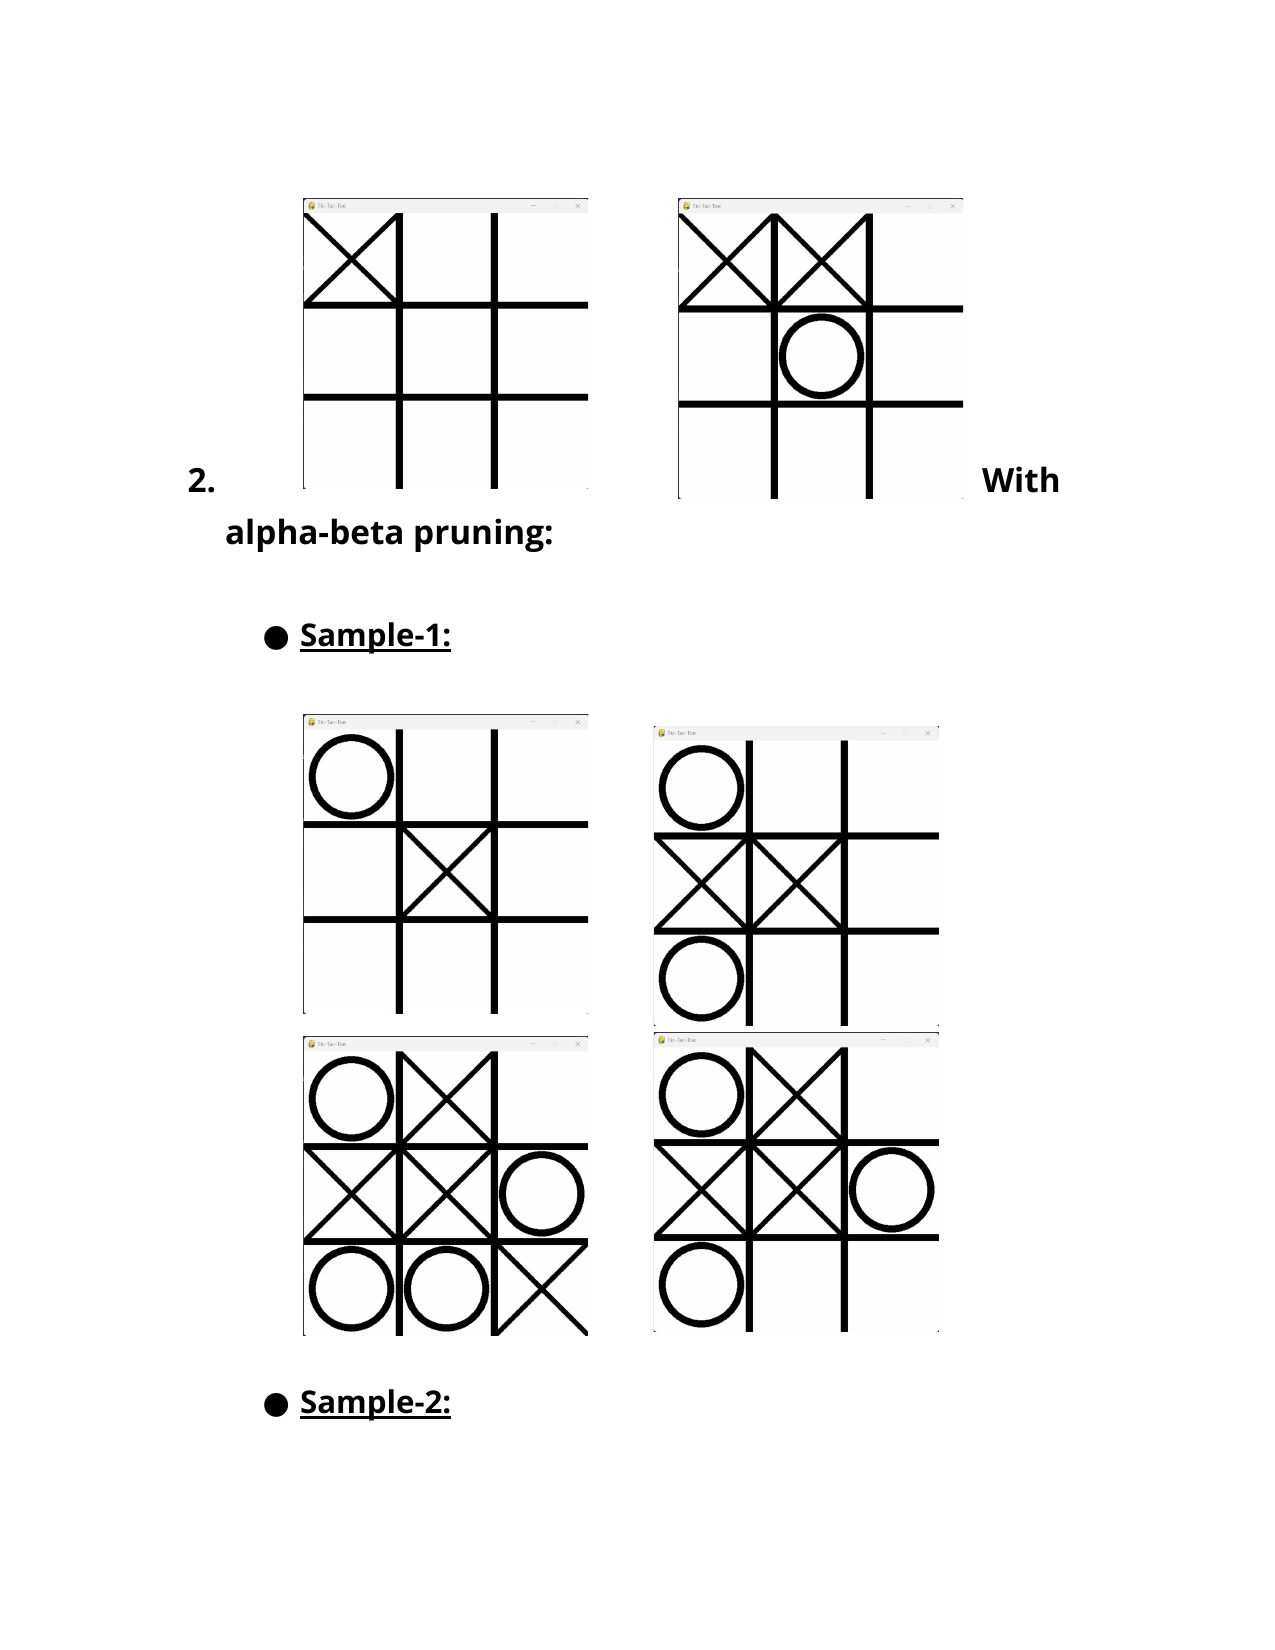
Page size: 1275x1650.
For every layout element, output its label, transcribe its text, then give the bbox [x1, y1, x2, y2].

picture [303, 714, 589, 1014]
list With alpha-beta pruning: [187, 457, 1125, 554]
list Sample-2: [262, 1380, 1125, 1423]
picture [678, 198, 964, 499]
picture [303, 1036, 588, 1336]
picture [653, 726, 939, 1026]
picture [653, 1032, 939, 1332]
list Sample-1: [262, 613, 1125, 656]
picture [303, 198, 589, 489]
